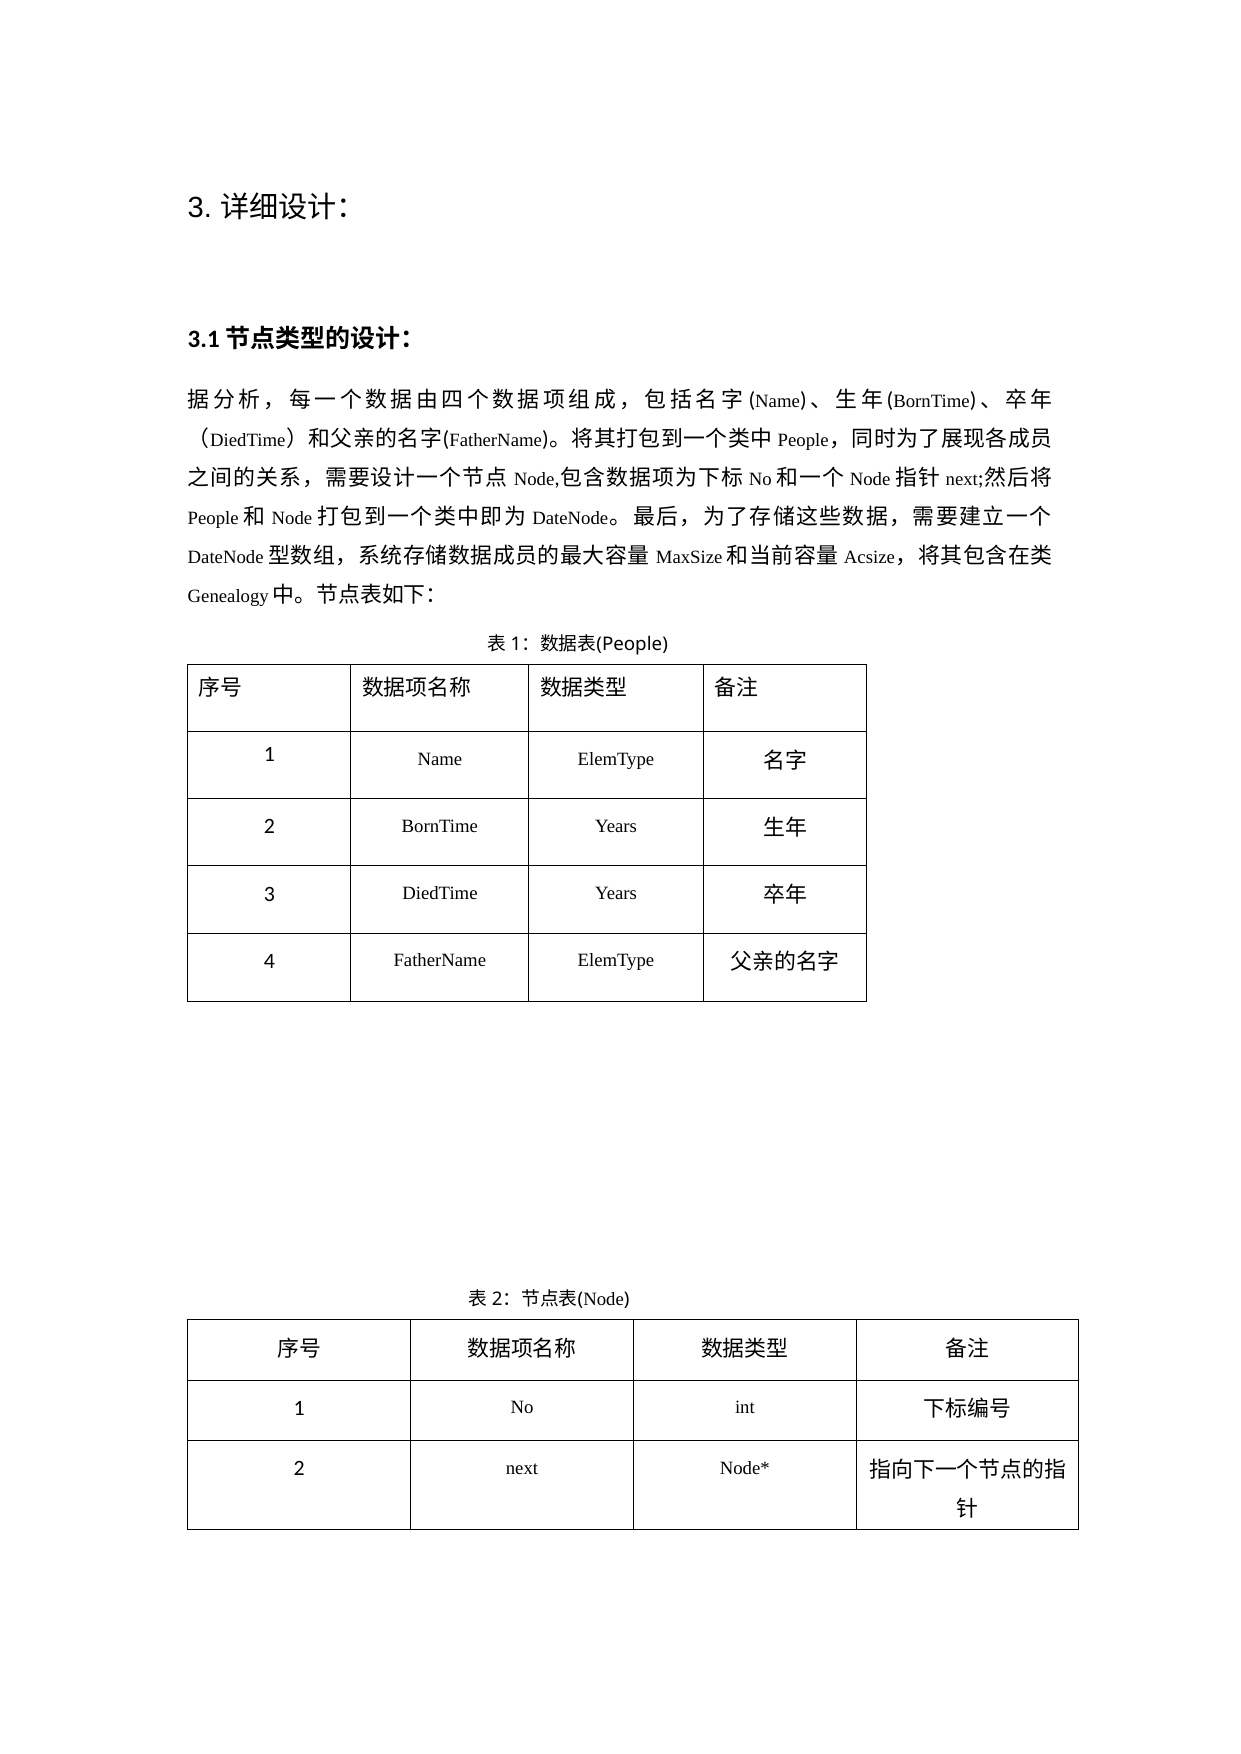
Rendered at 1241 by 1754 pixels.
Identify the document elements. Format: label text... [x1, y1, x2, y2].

table_header 数据类型 [529, 665, 703, 731]
table_header 序号 [188, 665, 350, 731]
table_header 数据项名称 [351, 665, 528, 731]
table_header 数据项名称 [411, 1320, 633, 1379]
table_cell 2 [188, 1441, 410, 1529]
table_cell Years [529, 866, 703, 932]
list 节点类型的设计： [187, 304, 1053, 369]
table_cell DiedTime [351, 866, 528, 932]
table_header 数据类型 [634, 1320, 856, 1379]
table_cell 父亲的名字 [704, 934, 866, 1001]
table_cell 名字 [704, 732, 866, 798]
table_cell 生年 [704, 799, 866, 865]
list 详细设计： [187, 172, 1053, 237]
table_cell Name [351, 732, 528, 798]
table_header 序号 [188, 1320, 410, 1379]
table_header 备注 [704, 665, 866, 731]
table_cell 1 [188, 1381, 410, 1440]
table_cell 下标编号 [857, 1381, 1078, 1440]
table_cell No [411, 1381, 633, 1440]
table_cell int [634, 1381, 856, 1440]
table_cell next [411, 1441, 633, 1529]
table_cell FatherName [351, 934, 528, 1001]
text 表 2：节点表(Node) [187, 1281, 1053, 1314]
table_header 备注 [857, 1320, 1078, 1379]
table_cell Node* [634, 1441, 856, 1529]
table_cell Years [529, 799, 703, 865]
table_cell ElemType [529, 732, 703, 798]
table_cell 2 [188, 799, 350, 865]
table_cell 3 [188, 866, 350, 932]
table_cell 1 [188, 732, 350, 798]
table_cell ElemType [529, 934, 703, 1001]
table_cell 4 [188, 934, 350, 1001]
list 表 1：数据表(People) [187, 626, 1053, 658]
table_cell 卒年 [704, 866, 866, 932]
table_cell BornTime [351, 799, 528, 865]
table_cell 指向下一个节点的指针 [857, 1441, 1078, 1529]
text 据分析，每一个数据由四个数据项组成，包括名字(Name)、生年(BornTime)、卒年（DiedTime）和父亲的名字(FatherName)。将其打包到一个类中People，同时为了展现各成员之间的关系，需要设计一个节点Node,包含数据项为下标No和一个Node指针next;然后将People和Node打包到一个类中即为DateNode。最后，为了存储这些数据，需要建立一个DateNode型数组，系统存储数据成员的最大容量MaxSize和当前容量Acsize，将其包含在类Genealogy中。节点表如下： [187, 382, 1053, 609]
